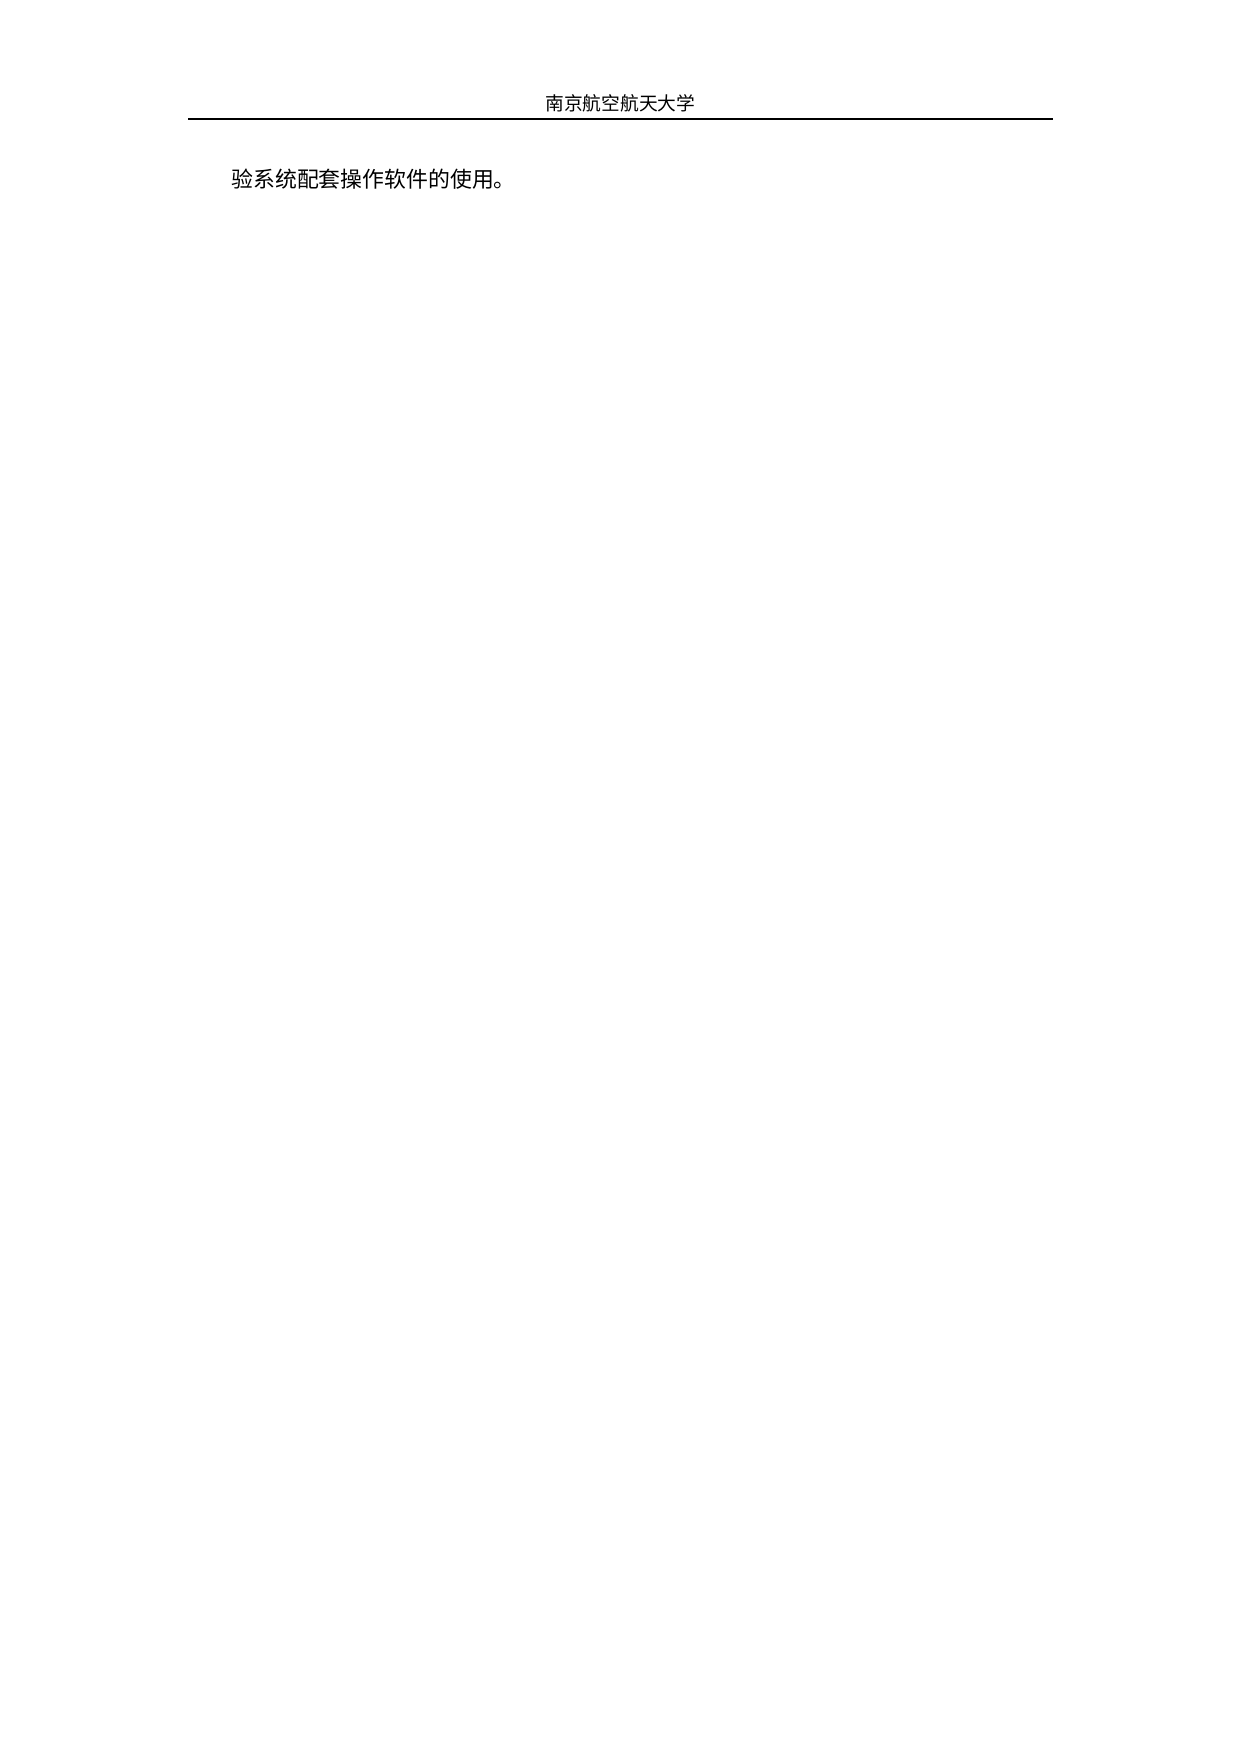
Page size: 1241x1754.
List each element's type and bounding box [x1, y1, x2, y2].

text [231, 162, 939, 194]
